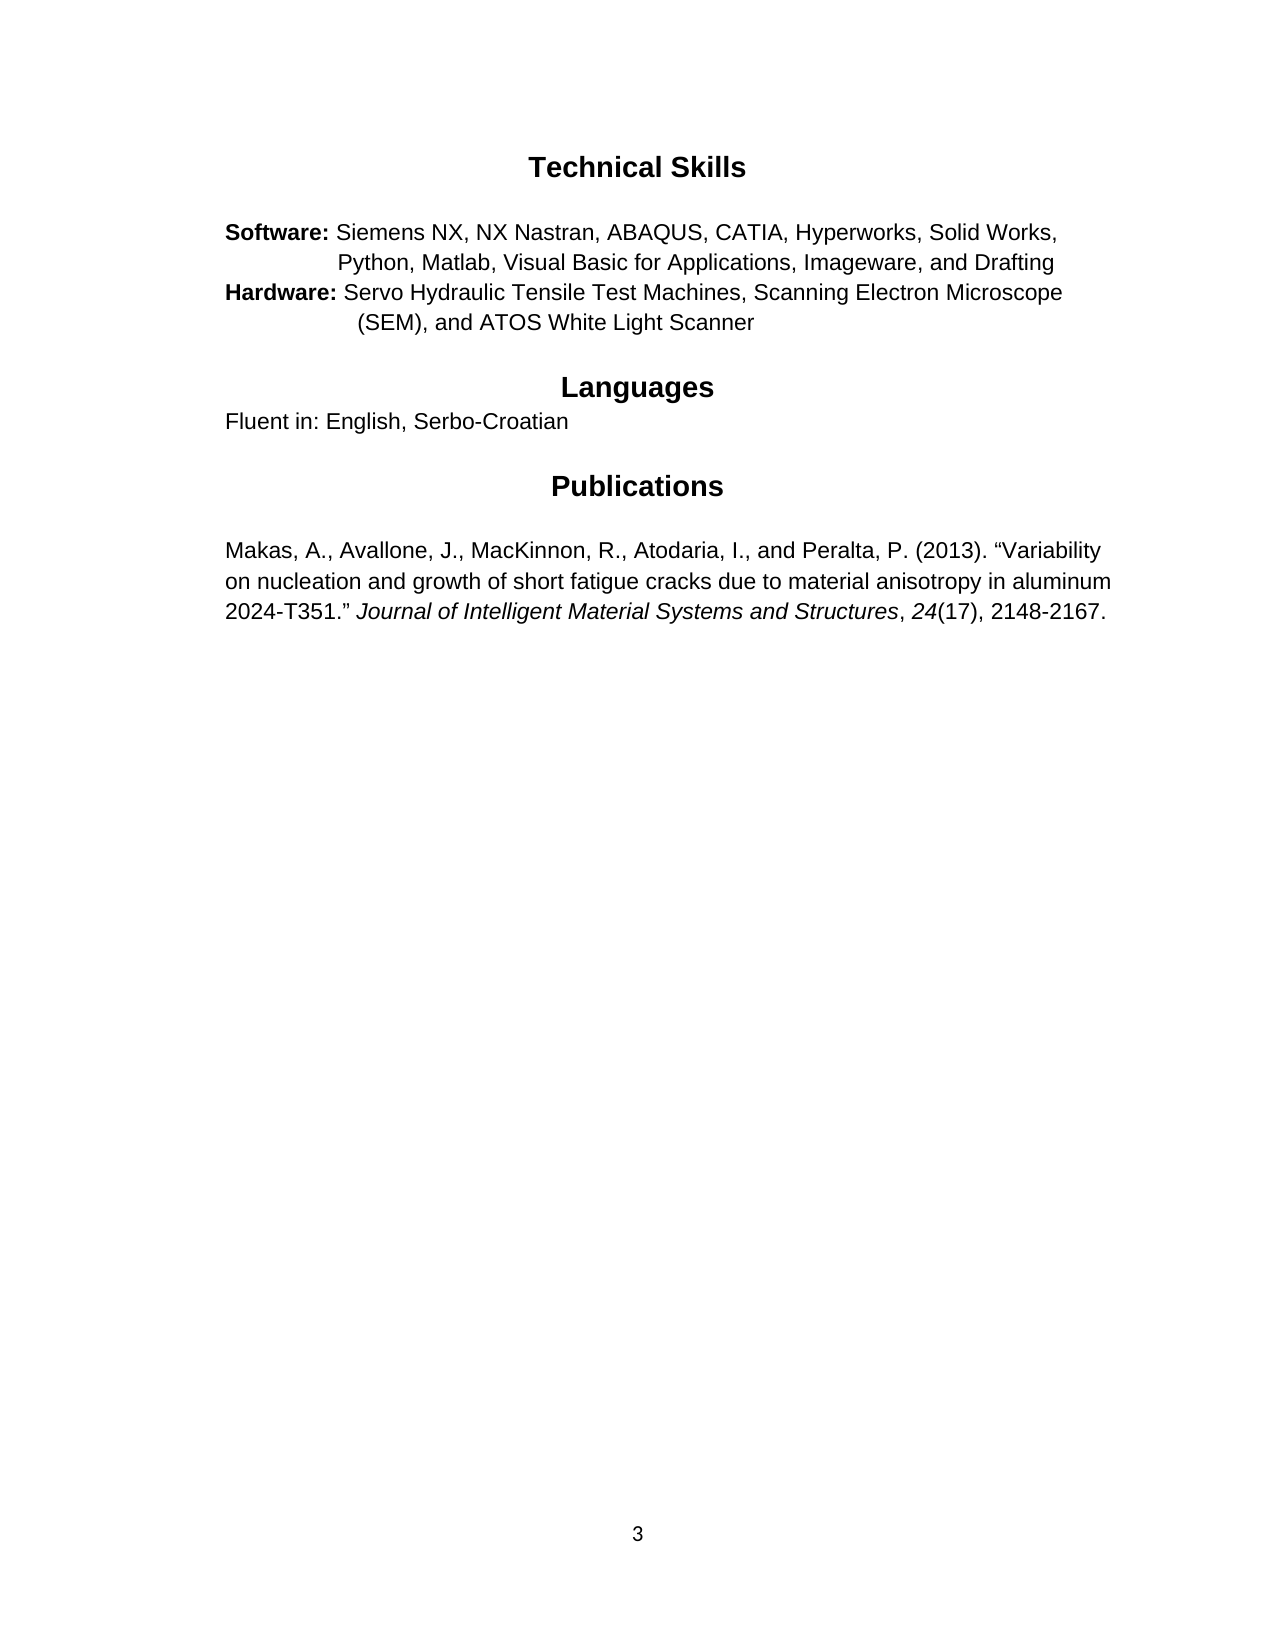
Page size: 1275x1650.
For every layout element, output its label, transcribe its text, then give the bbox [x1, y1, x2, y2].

text Software: Siemens NX, NX Nastran, ABAQUS, CATIA, Hyperworks, Solid Works, Python, Matlab, Visual Basic for Applications, Imageware, and Drafting [225, 219, 1125, 275]
text Fluent in: English, Serbo-Croatian [150, 408, 1125, 435]
text Publications [150, 469, 1125, 502]
text Technical Skills [150, 150, 1125, 183]
text Languages [150, 370, 1125, 403]
text Makas, A., Avallone, J., MacKinnon, R., Atodaria, I., and Peralta, P. (2013). “Variability on nucleation and growth of short fatigue cracks due to material anisotropy in aluminum 2024-T351.” Journal of Intelligent Material Systems and Structures, 24(17), 2148-2167. [225, 537, 1125, 624]
text Hardware: Servo Hydraulic Tensile Test Machines, Scanning Electron Microscope (SEM), and ATOS White Light Scanner [225, 279, 1125, 336]
